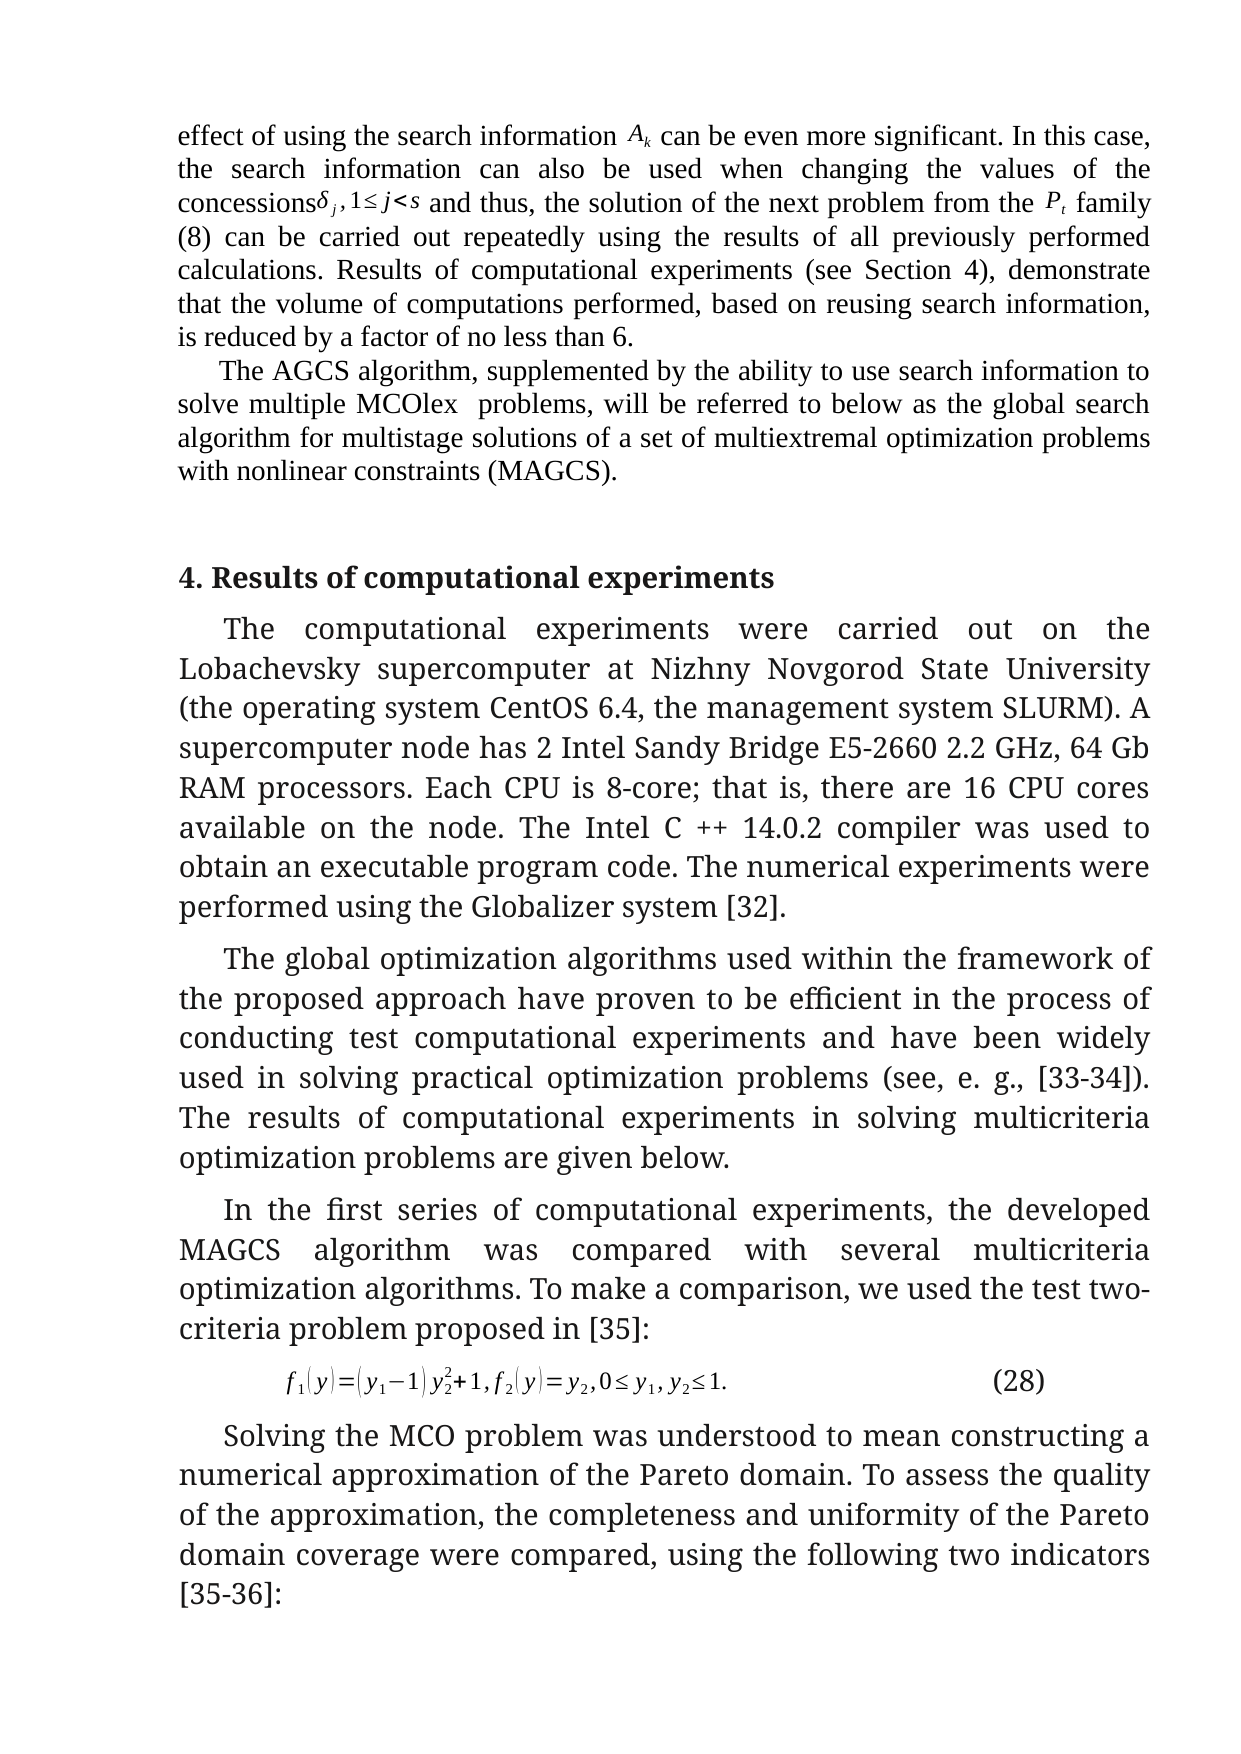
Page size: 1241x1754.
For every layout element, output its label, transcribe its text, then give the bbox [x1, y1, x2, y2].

text The computational experiments were carried out on the Lobachevsky supercomputer at Nizhny Novgorod State University (the operating system CentOS 6.4, the management system SLURM). A supercomputer node has 2 Intel Sandy Bridge E5-2660 2.2 GHz, 64 Gb RAM processors. Each CPU is 8-core; that is, there are 16 CPU cores available on the node. The Intel C ++ 14.0.2 compiler was used to obtain an executable program code. The numerical experiments were performed using the Globalizer system [32]. [179, 608, 1152, 926]
text The global optimization algorithms used within the framework of the proposed approach have proven to be efficient in the process of conducting test computational experiments and have been widely used in solving practical optimization problems (see, e. g., [33-34]). The results of computational experiments in solving multicriteria optimization problems are given below. [179, 938, 1152, 1177]
text Solving the MCO problem was understood to mean constructing a numerical approximation of the Pareto domain. To assess the quality of the approximation, the completeness and uniformity of the Pareto domain coverage were compared, using the following two indicators [35-36]: [179, 1415, 1152, 1613]
text (28) [179, 1360, 1152, 1402]
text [177, 118, 1152, 353]
text In the first series of computational experiments, the developed MAGCS algorithm was compared with several multicriteria optimization algorithms. To make a comparison, we used the test two-criteria problem proposed in [35]: [179, 1189, 1152, 1348]
text 4. Results of computational experiments [179, 557, 1152, 597]
text The AGCS algorithm, supplemented by the ability to use search information to solve multiple MCOlex problems, will be referred to below as the global search algorithm for multistage solutions of a set of multiextremal optimization problems with nonlinear constraints (MAGCS). [177, 353, 1152, 487]
